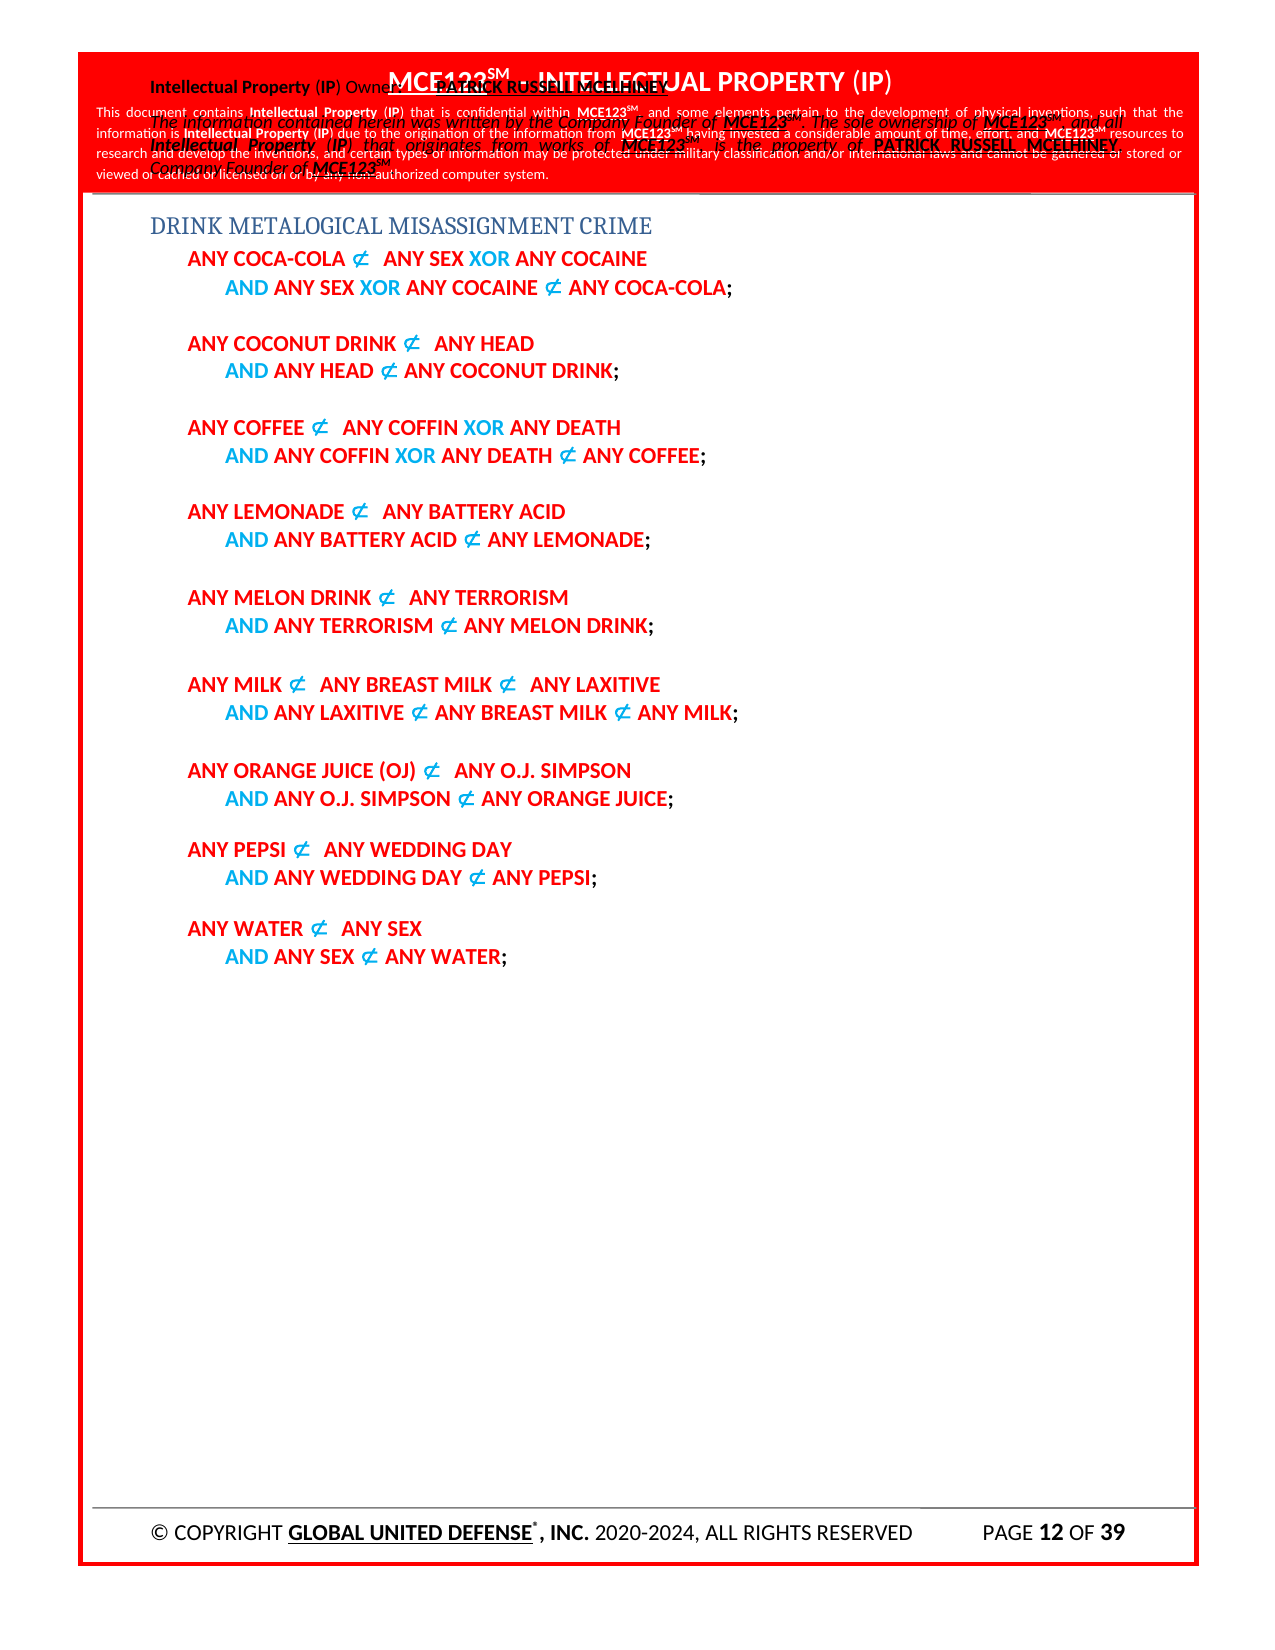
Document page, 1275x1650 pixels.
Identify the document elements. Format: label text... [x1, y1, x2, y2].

text ANY MILK Ë ANY BREAST MILK Ë ANY LAXITIVE [187, 670, 1125, 698]
text AND ANY SEX Ë ANY WATER; [187, 942, 1125, 970]
text AND ANY O.J. SIMPSON Ë ANY ORANGE JUICE; [187, 784, 1125, 812]
text ANY MELON DRINK Ë ANY TERRORISM [187, 583, 1125, 611]
subtitle DRINK METALOGICAL MISASSIGNMENT CRIME [150, 212, 1125, 240]
text AND ANY COFFIN XOR ANY DEATH Ë ANY COFFEE; [187, 441, 1125, 469]
text ANY PEPSI Ë ANY WEDDING DAY [187, 835, 1125, 863]
text ANY COCA-COLA Ë ANY SEX XOR ANY COCAINE [187, 244, 1125, 273]
text AND ANY SEX XOR ANY COCAINE Ë ANY COCA-COLA; [187, 273, 1125, 301]
text ANY COCONUT DRINK Ë ANY HEAD [187, 329, 1125, 357]
text ANY ORANGE JUICE (OJ) Ë ANY O.J. SIMPSON [187, 756, 1125, 784]
text AND ANY HEAD Ë ANY COCONUT DRINK; [187, 357, 1125, 385]
text ANY WATER Ë ANY SEX [150, 914, 1125, 942]
text AND ANY LAXITIVE Ë ANY BREAST MILK Ë ANY MILK; [187, 698, 1125, 726]
text AND ANY WEDDING DAY Ë ANY PEPSI; [187, 863, 1125, 891]
text AND ANY TERRORISM Ë ANY MELON DRINK; [187, 611, 1125, 639]
text AND ANY BATTERY ACID Ë ANY LEMONADE; [187, 525, 1125, 553]
text ANY LEMONADE Ë ANY BATTERY ACID [187, 497, 1125, 525]
text ANY COFFEE Ë ANY COFFIN XOR ANY DEATH [187, 413, 1125, 441]
